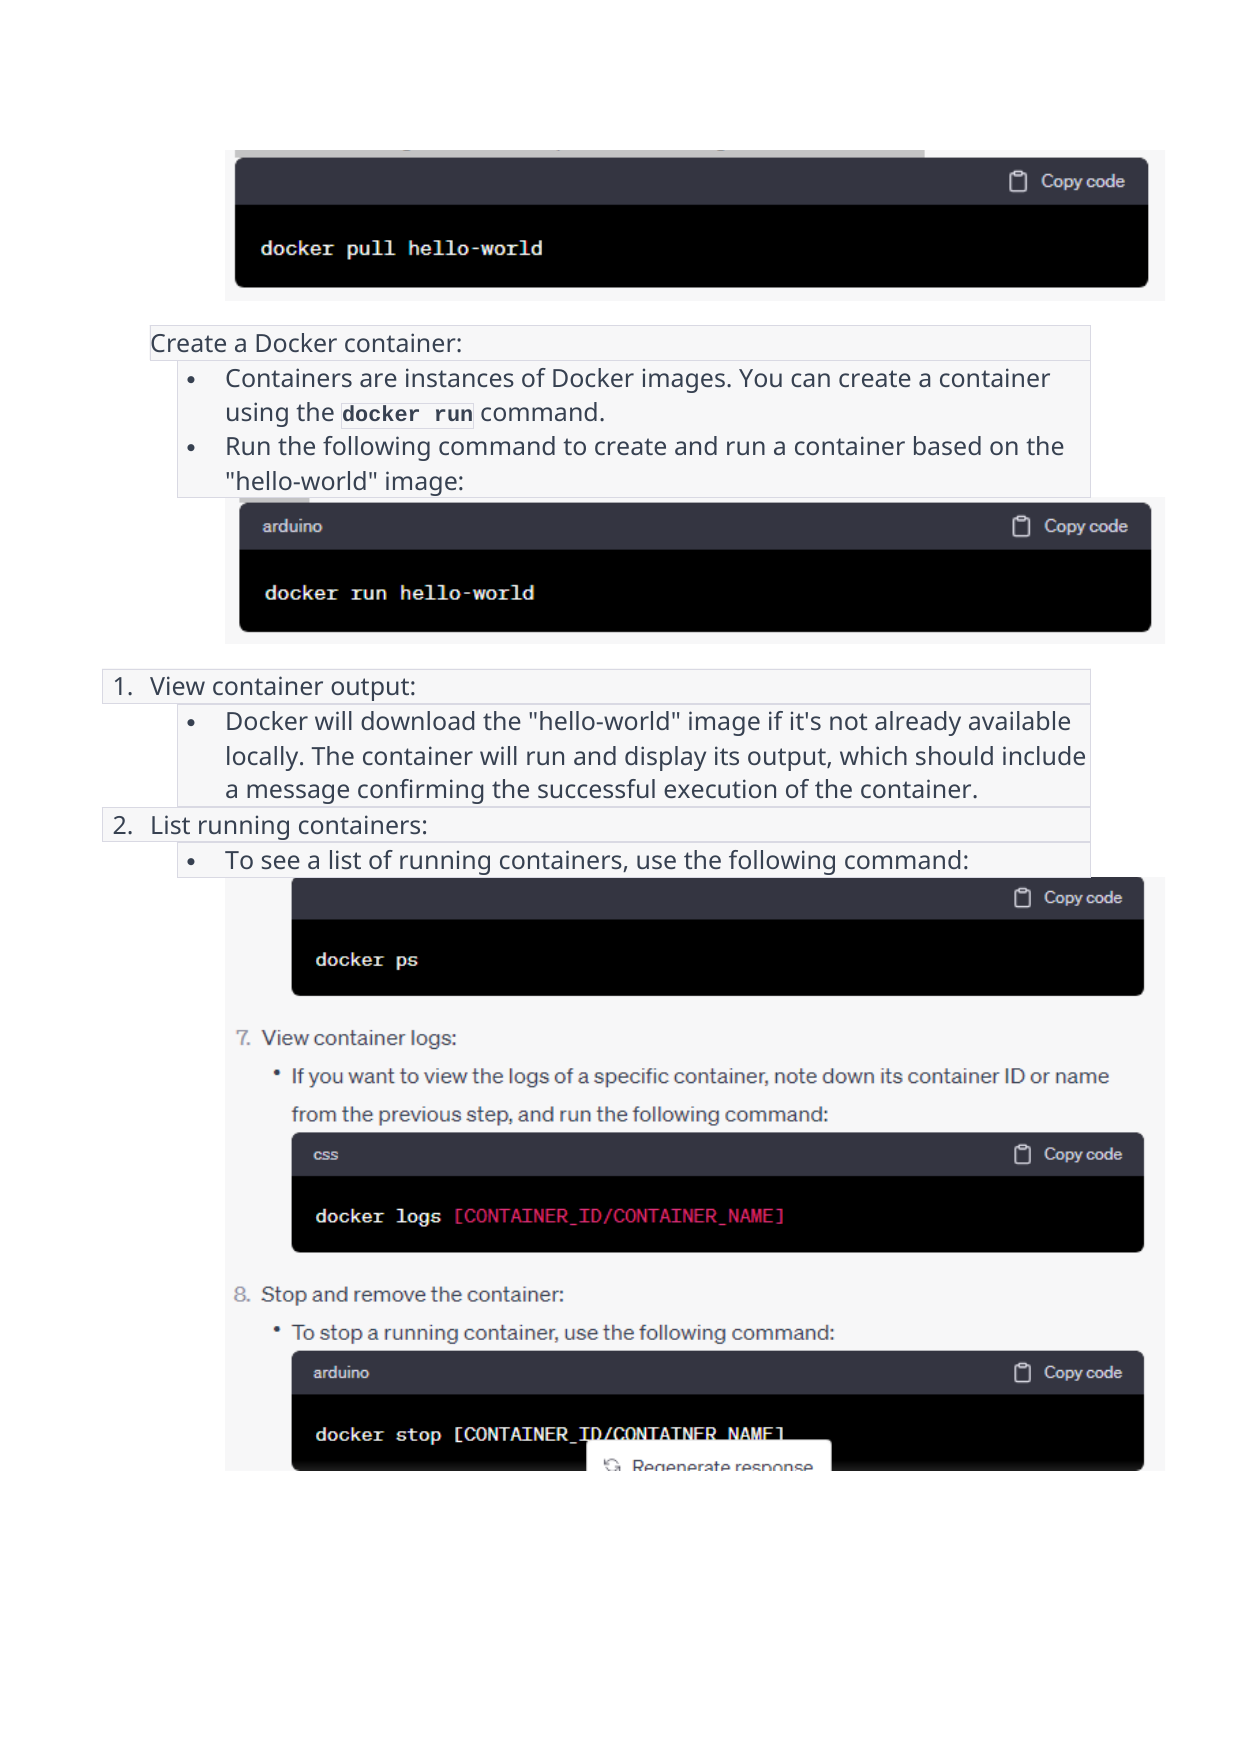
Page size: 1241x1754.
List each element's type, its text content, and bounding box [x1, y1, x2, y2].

picture [225, 877, 1166, 1471]
list Run the following command to create and run a container based on the "hello-world" image: [178, 428, 1090, 497]
list Docker will download the "hello-world" image if it's not already available locally. The container will run and display its output, which should include a message confirming the successful execution of the container. [178, 705, 1090, 806]
list To see a list of running containers, use the following command: [178, 843, 1090, 877]
text Create a Docker container: [151, 326, 1090, 360]
list View container output: [103, 670, 1090, 703]
picture [225, 497, 1166, 644]
list Containers are instances of Docker images. You can create a container using the docker run command. [178, 361, 1090, 428]
list List running containers: [103, 808, 1090, 841]
picture [225, 150, 1166, 301]
